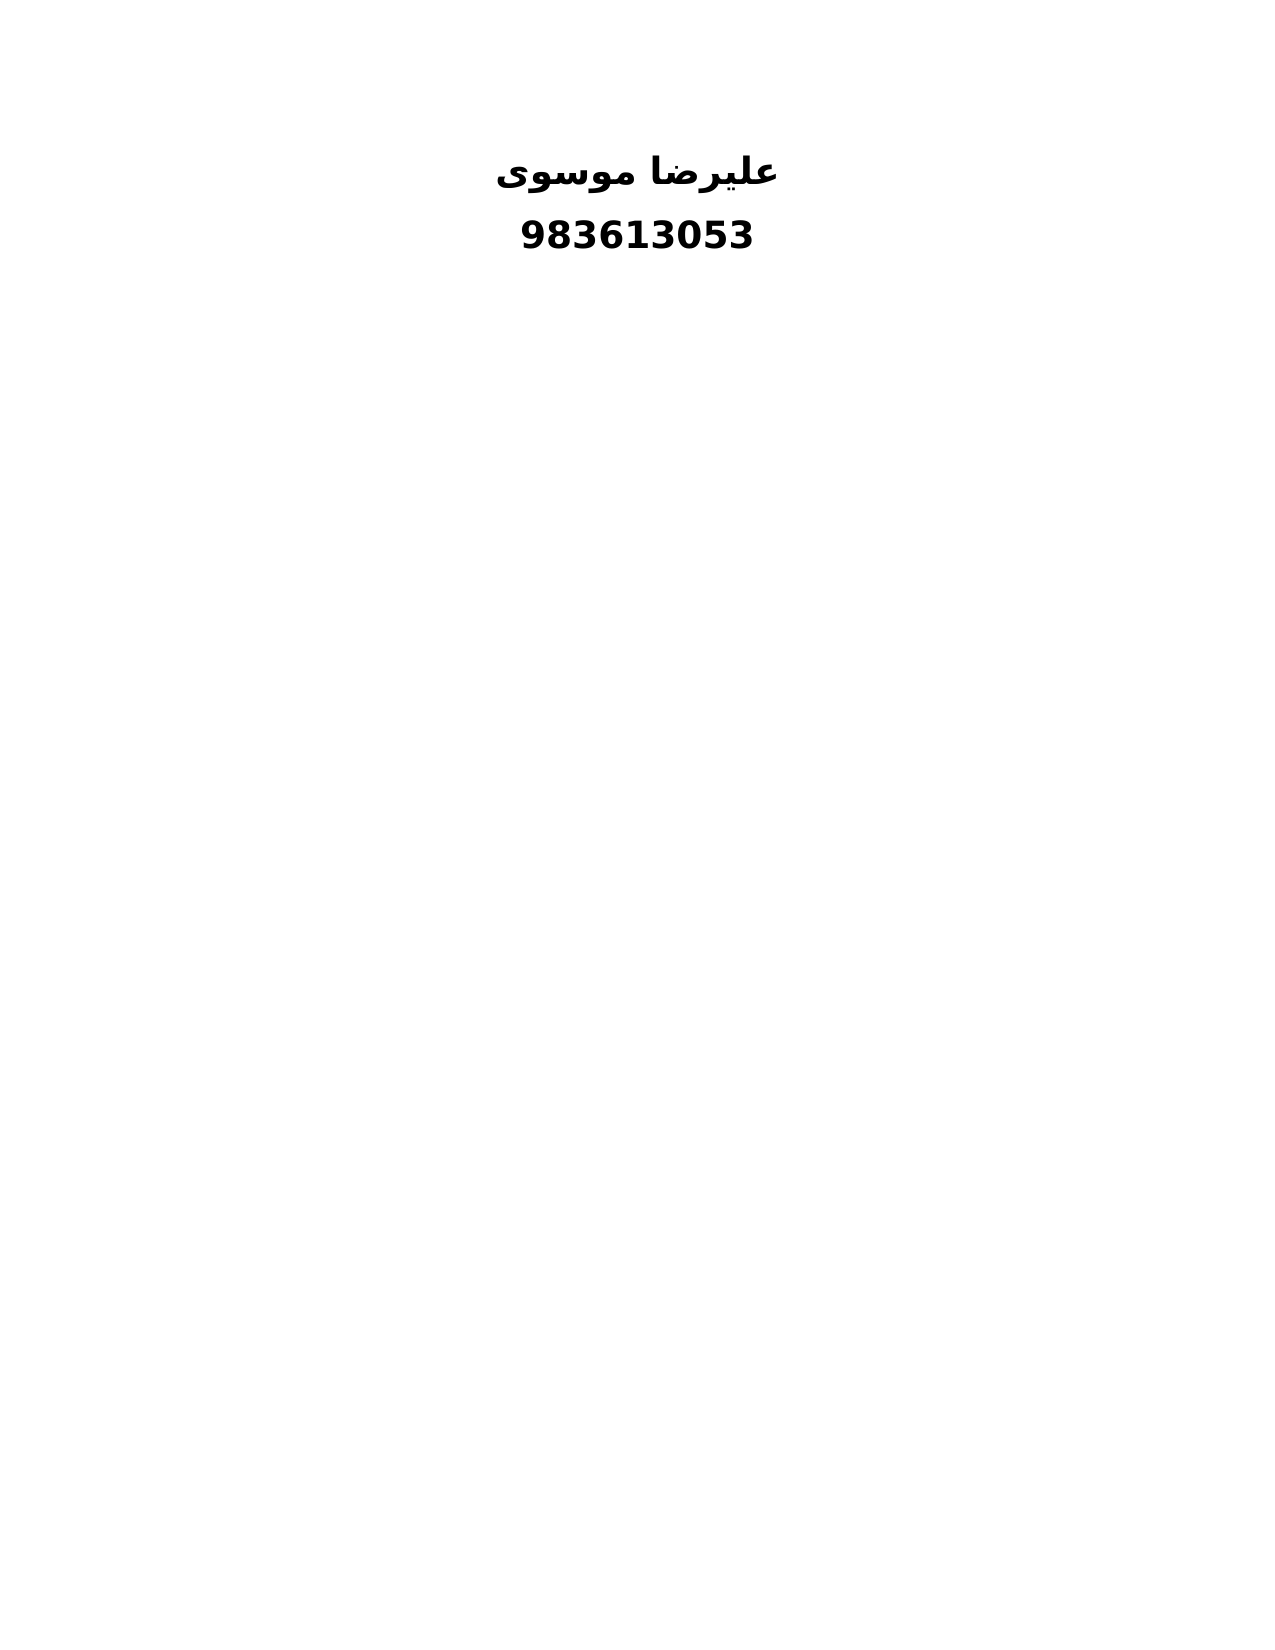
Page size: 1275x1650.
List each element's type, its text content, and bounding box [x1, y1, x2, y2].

text 983613053 [150, 214, 1125, 257]
text علیرضا موسوی [150, 150, 1125, 194]
